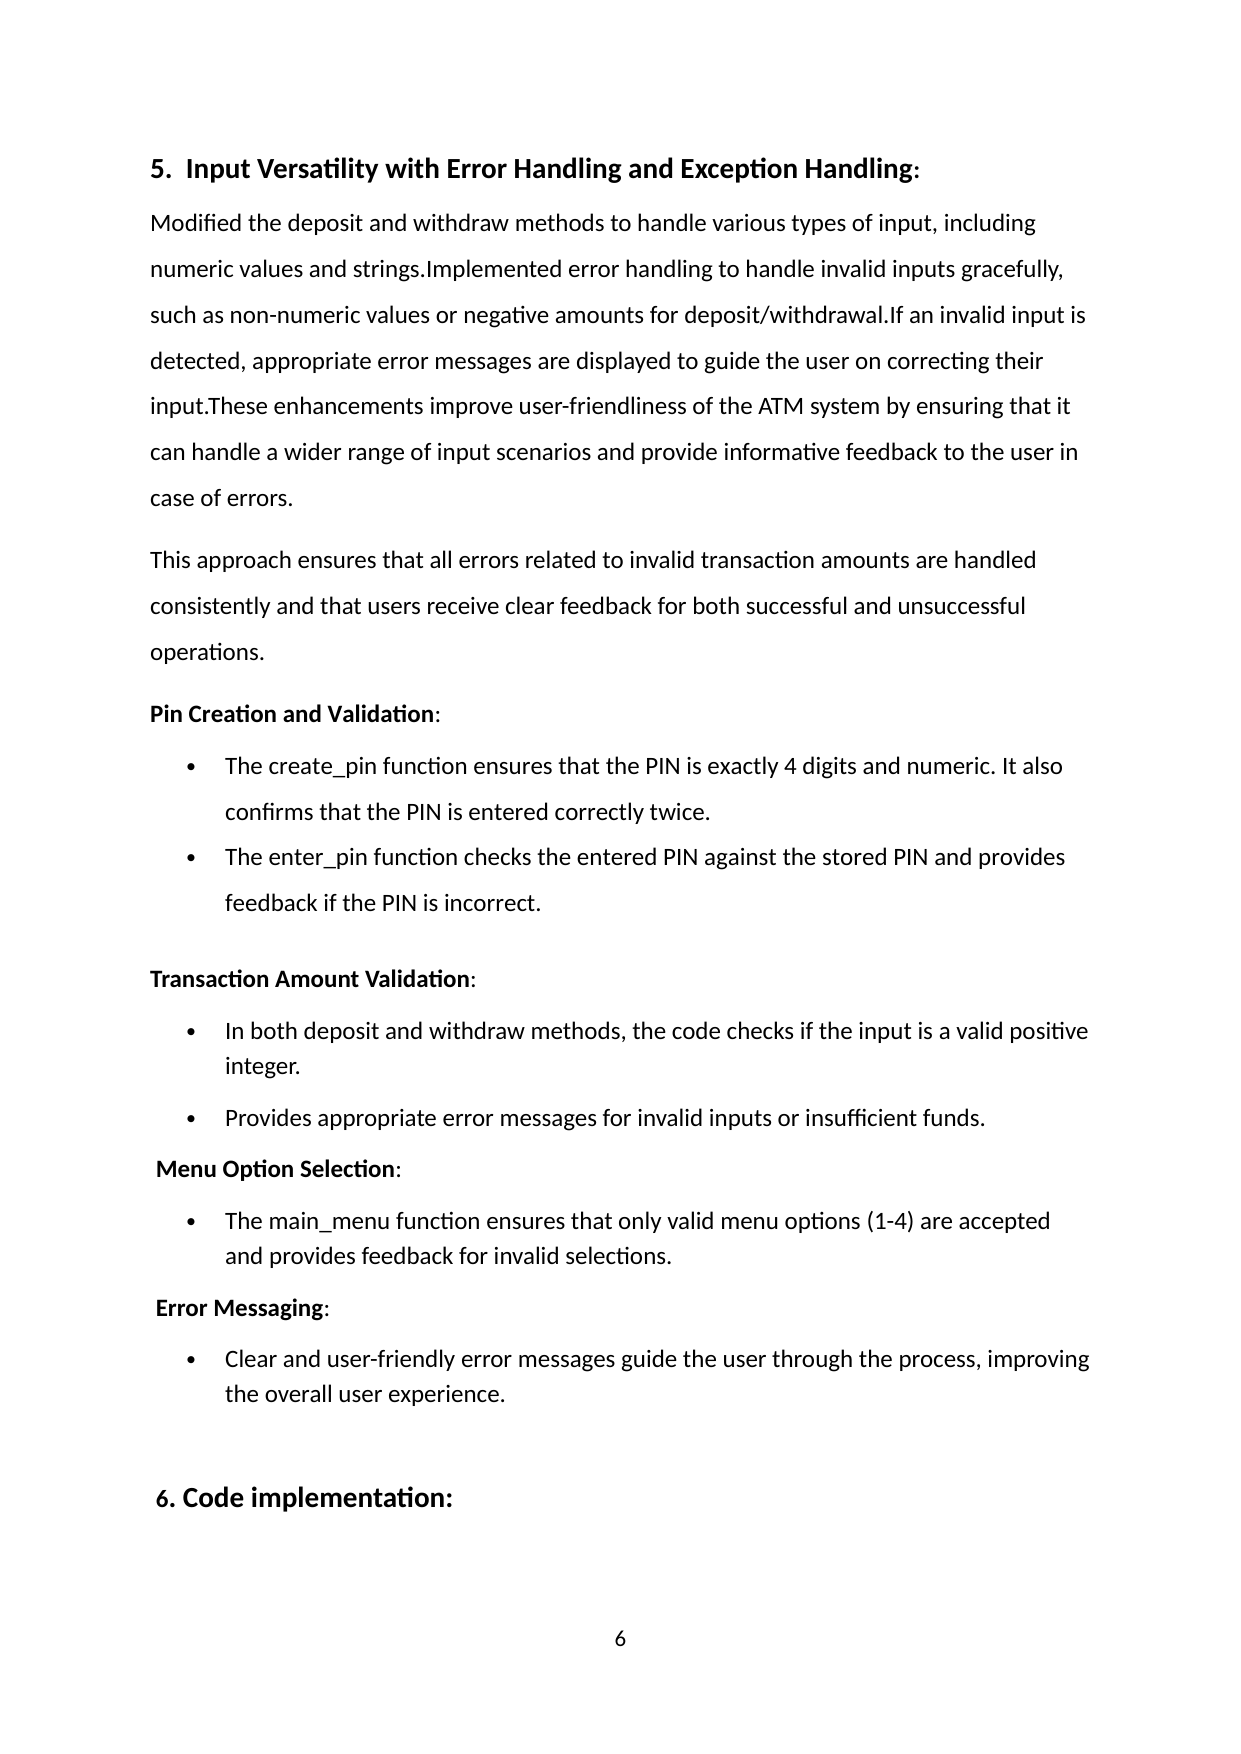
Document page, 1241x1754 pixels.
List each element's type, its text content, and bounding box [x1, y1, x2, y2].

text 6. Code implementation: [150, 1479, 1090, 1515]
text Menu Option Selection: [150, 1153, 1090, 1184]
text 5. Input Versatility with Error Handling and Exception Handling: [150, 150, 1090, 186]
list Clear and user-friendly error messages guide the user through the process, improving the overall user experience. [187, 1343, 1090, 1409]
text Transaction Amount Validation: [150, 963, 1090, 994]
list Provides appropriate error messages for invalid inputs or insufficient funds. [187, 1102, 1090, 1132]
list In both deposit and withdraw methods, the code checks if the input is a valid positive integer. [187, 1015, 1090, 1081]
list The enter_pin function checks the entered PIN against the stored PIN and provides feedback if the PIN is incorrect. [187, 841, 1090, 918]
text Error Messaging: [150, 1292, 1090, 1322]
text This approach ensures that all errors related to invalid transaction amounts are handled consistently and that users receive clear feedback for both successful and unsuccessful operations. [150, 544, 1090, 666]
list The create_pin function ensures that the PIN is exactly 4 digits and numeric. It also confirms that the PIN is entered correctly twice. [187, 750, 1090, 826]
text Pin Creation and Validation: [150, 698, 1090, 729]
text Modified the deposit and withdraw methods to handle various types of input, including numeric values and strings.Implemented error handling to handle invalid inputs gracefully, such as non-numeric values or negative amounts for deposit/withdrawal.If an invalid input is detected, appropriate error messages are displayed to guide the user on correcting their input.These enhancements improve user-friendliness of the ATM system by ensuring that it can handle a wider range of input scenarios and provide informative feedback to the user in case of errors. [150, 208, 1090, 512]
list The main_menu function ensures that only valid menu options (1-4) are accepted and provides feedback for invalid selections. [187, 1205, 1090, 1271]
